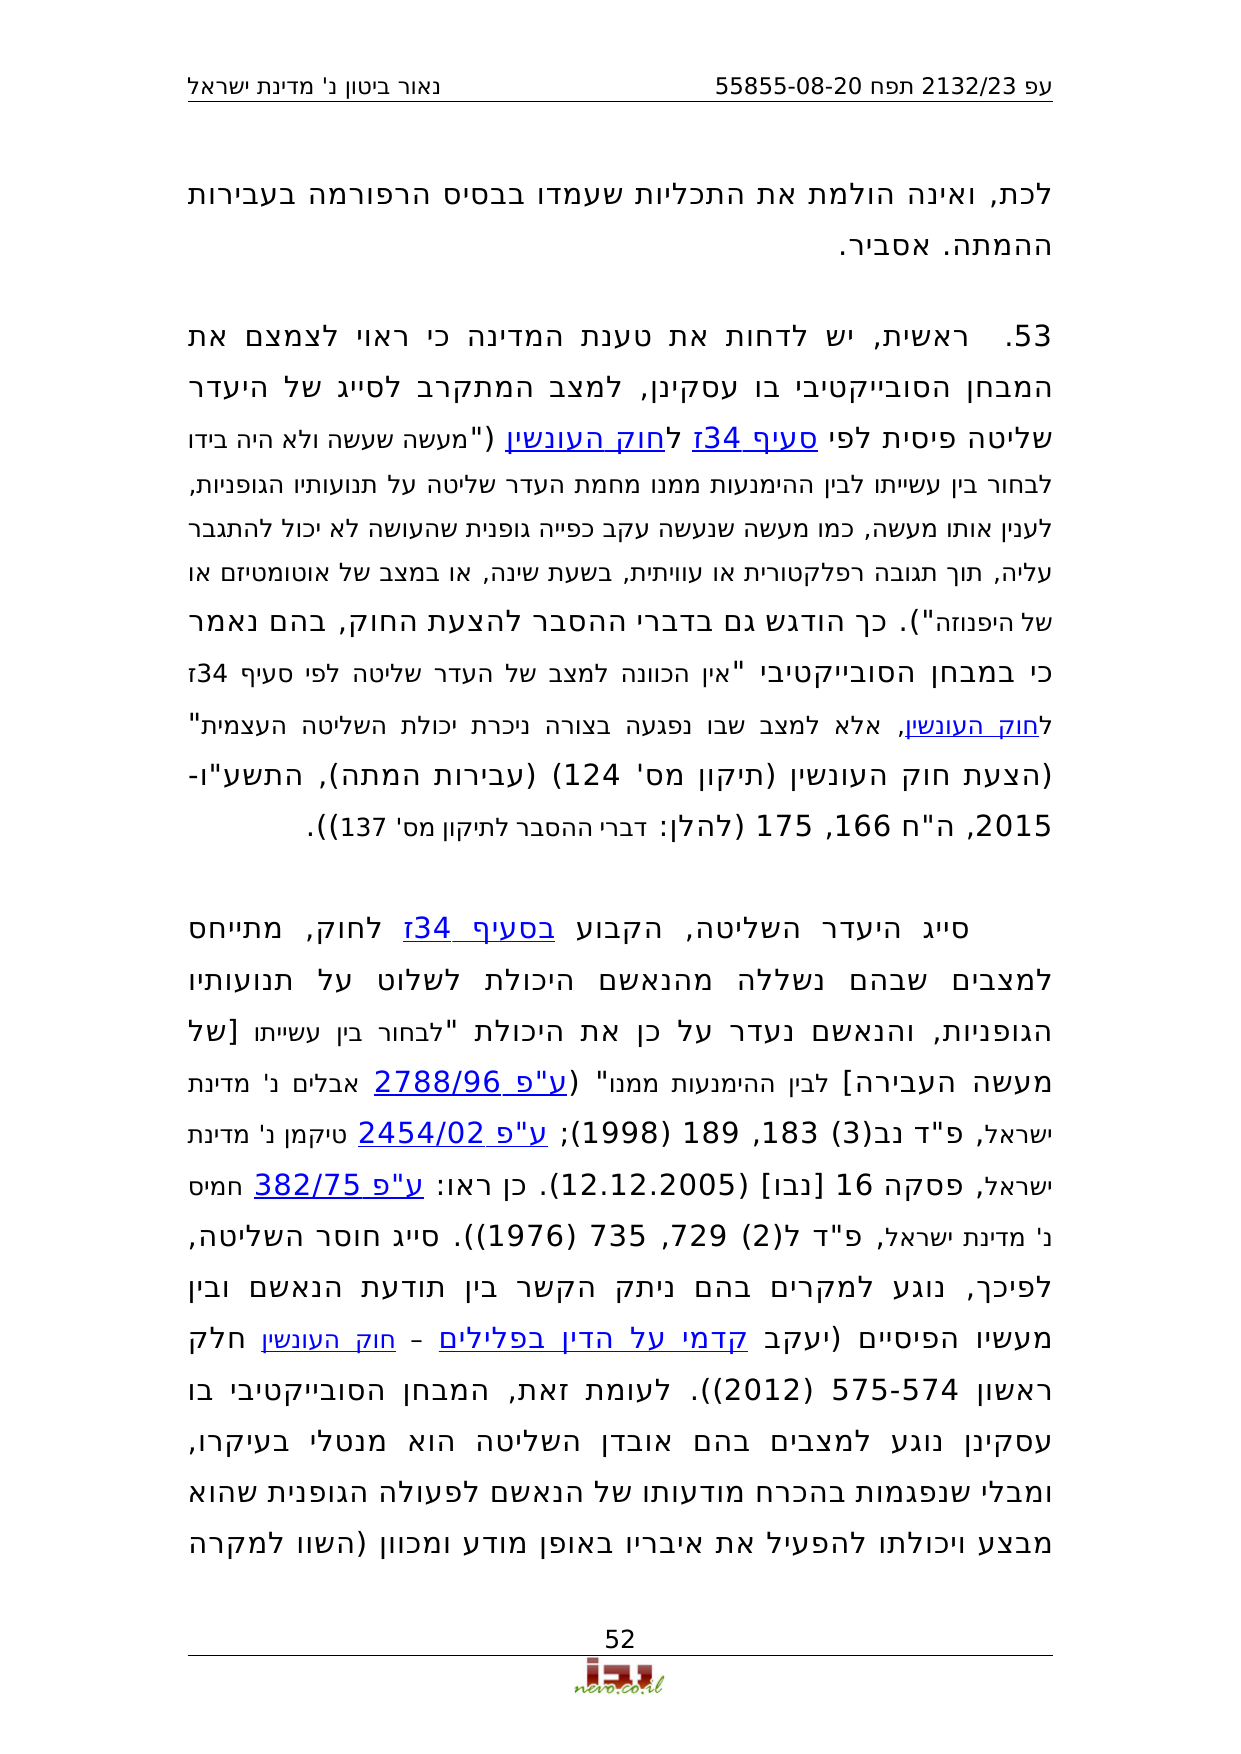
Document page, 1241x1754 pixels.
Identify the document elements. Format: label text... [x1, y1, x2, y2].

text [187, 912, 1053, 1561]
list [187, 177, 1053, 262]
picture [574, 1657, 666, 1695]
list ראשית, יש לדחות את טענת המדינה כי ראוי לצמצם את המבחן הסובייקטיבי בו עסקינן, למצב המתקרב לסייג של היעדר שליטה פיסית לפי סעיף 34ז לחוק העונשין ("מעשה שעשה ולא היה בידו לבחור בין עשייתו לבין ההימנעות ממנו מחמת העדר שליטה על תנועותיו הגופניות, לענין אותו מעשה, כמו מעשה שנעשה עקב כפייה גופנית שהעושה לא יכול להתגבר עליה, תוך תגובה רפלקטורית או עוויתית, בשעת שינה, או במצב של אוטומטיזם או של היפנוזה"). כך הודגש גם בדברי ההסבר להצעת החוק, בהם נאמר כי במבחן הסובייקטיבי "אין הכוונה למצב של העדר שליטה לפי סעיף 34ז לחוק העונשין, אלא למצב שבו נפגעה בצורה ניכרת יכולת השליטה העצמית" (הצעת חוק העונשין (תיקון מס' 124) (עבירות המתה), התשע"ו-2015, ה"ח 166, 175 (להלן: דברי ההסבר לתיקון מס' 137)). [187, 319, 1053, 843]
